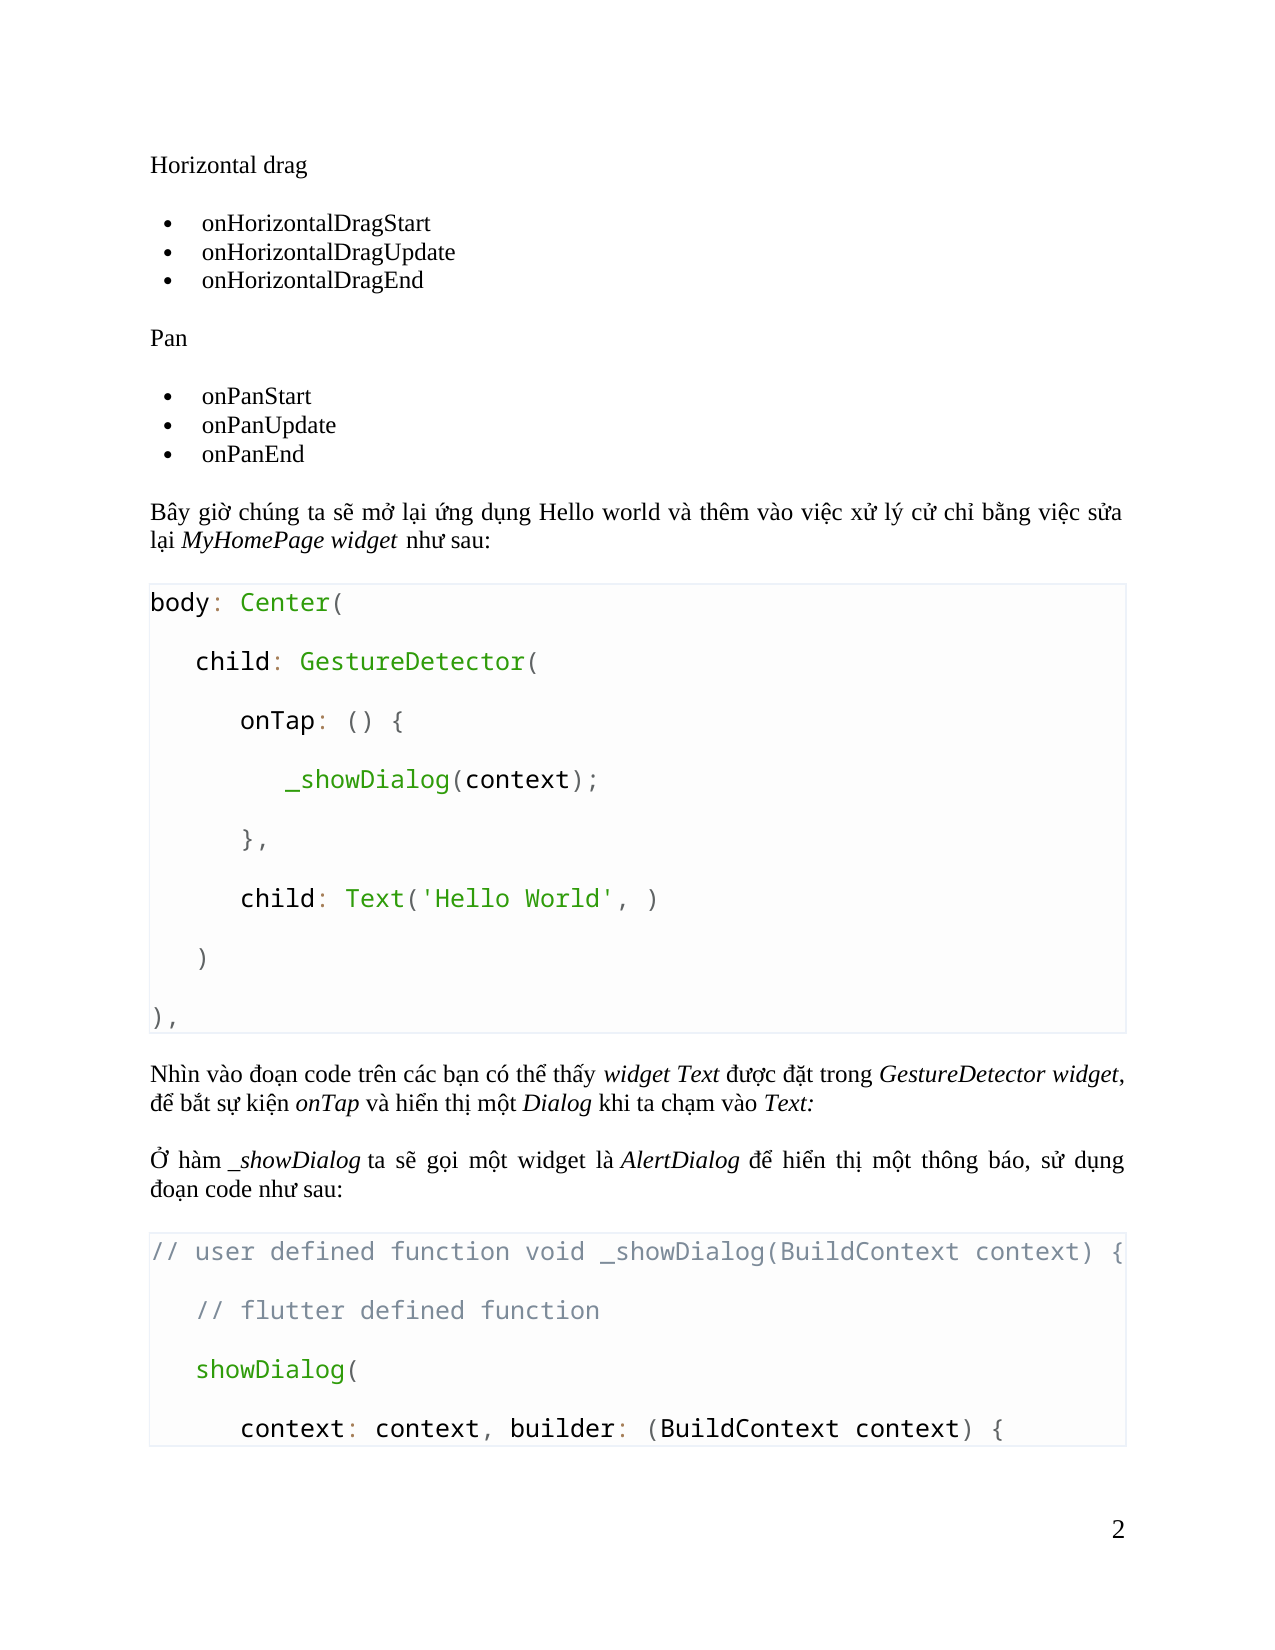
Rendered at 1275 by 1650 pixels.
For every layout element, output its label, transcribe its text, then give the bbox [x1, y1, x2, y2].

list onPanEnd [164, 439, 1125, 467]
list onHorizontalDragEnd [164, 265, 1125, 294]
text onTap: () { [150, 701, 1125, 737]
text child: Text('Hello World', ) [150, 879, 1125, 914]
text Nhìn vào đoạn code trên các bạn có thể thấy widget Text được đặt trong GestureDetector widget, để bắt sự kiện onTap và hiển thị một Dialog khi ta chạm vào Text: [150, 1059, 1125, 1116]
text body: Center( [150, 585, 1125, 619]
list onHorizontalDragStart [164, 208, 1125, 237]
text // user defined function void _showDialog(BuildContext context) { [150, 1234, 1125, 1268]
text _showDialog(context); [150, 761, 1125, 796]
text ), [150, 997, 1125, 1032]
list onPanUpdate [164, 410, 1125, 439]
text Ở hàm _showDialog ta sẽ gọi một widget là AlertDialog để hiển thị một thông báo, sử dụng đoạn code như sau: [150, 1146, 1125, 1203]
text child: GestureDetector( [150, 642, 1125, 678]
text Horizontal drag [150, 150, 1125, 179]
text context: context, builder: (BuildContext context) { [150, 1409, 1125, 1445]
text showDialog( [150, 1350, 1125, 1386]
text Pan [150, 323, 1125, 352]
text // flutter defined function [150, 1291, 1125, 1327]
text Bây giờ chúng ta sẽ mở lại ứng dụng Hello world và thêm vào việc xử lý cử chỉ bằng việc sửa lại MyHomePage widget như sau: [150, 497, 1125, 554]
text ) [150, 938, 1125, 973]
list onPanStart [164, 381, 1125, 410]
text }, [150, 819, 1125, 855]
list onHorizontalDragUpdate [164, 237, 1125, 265]
